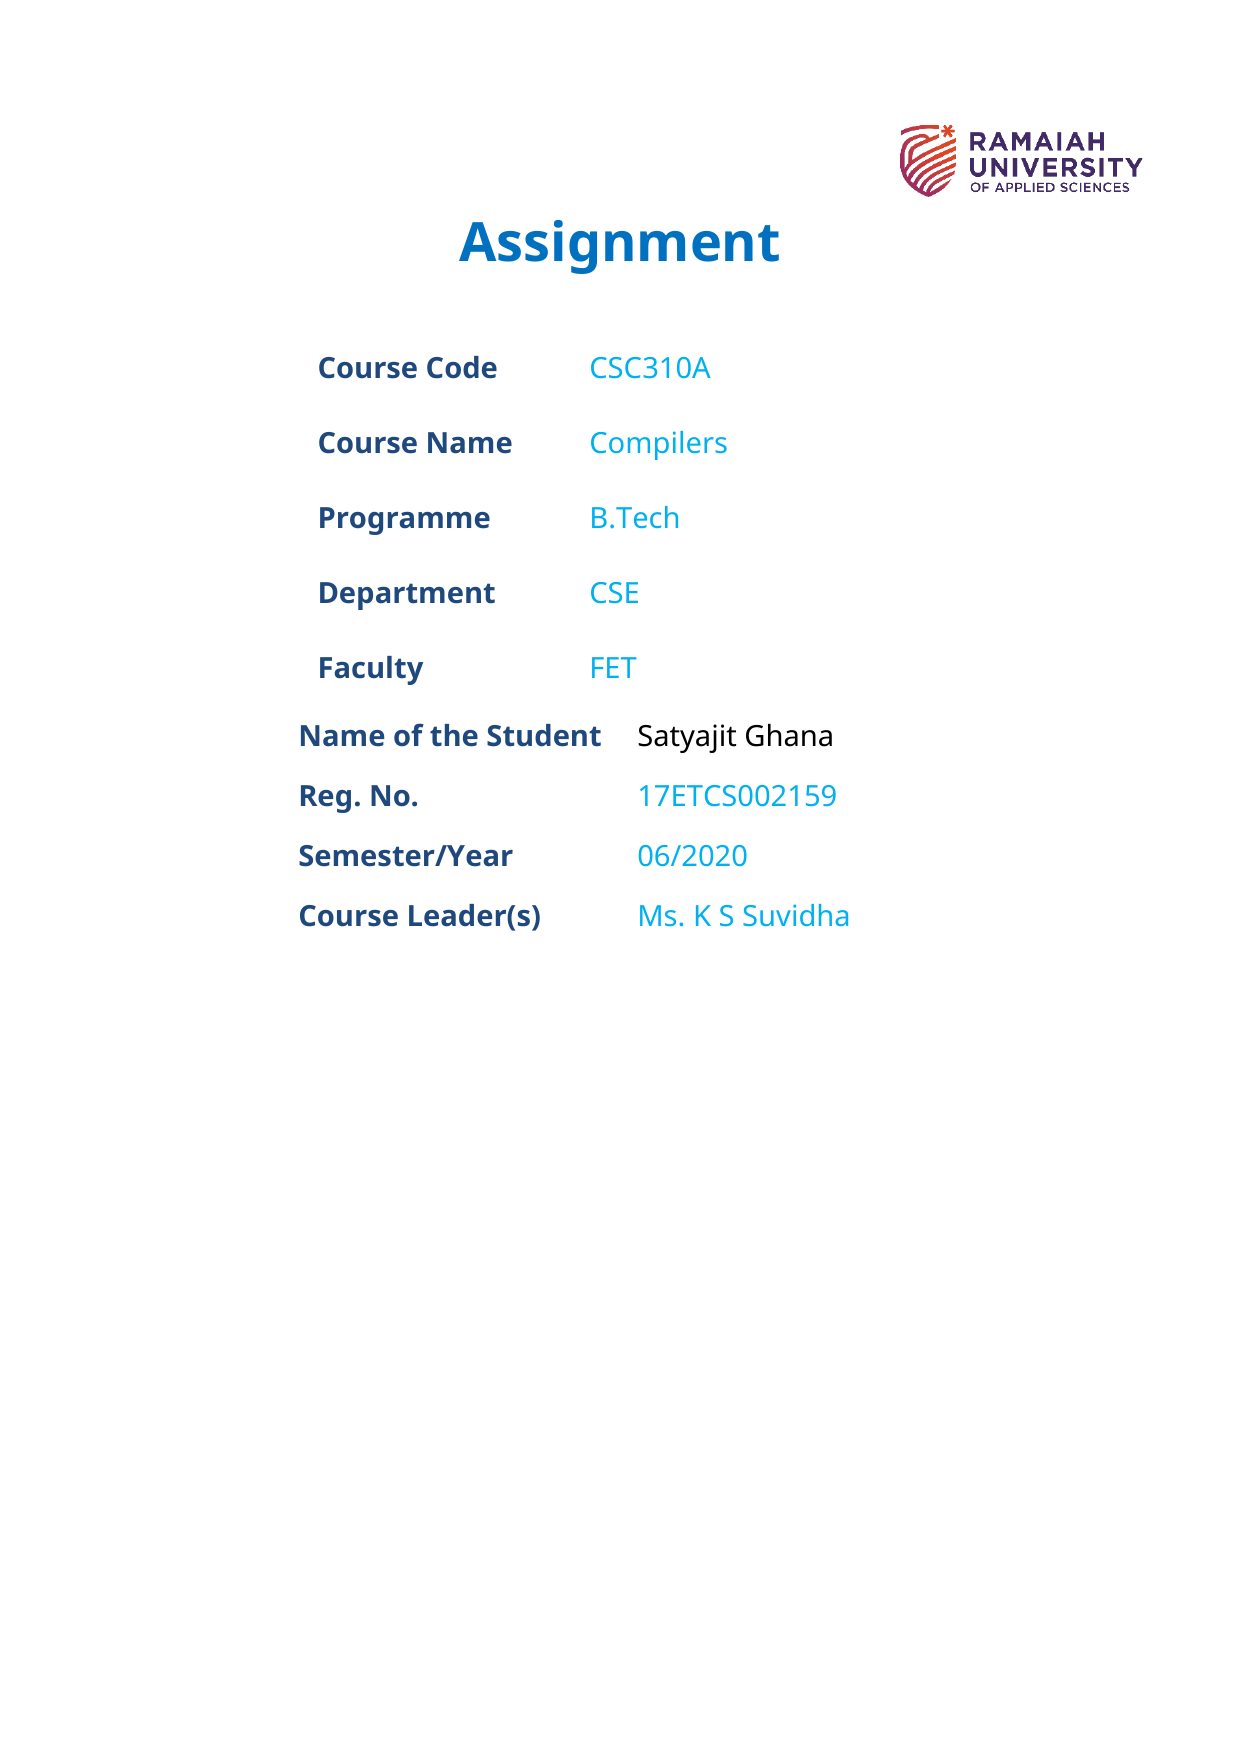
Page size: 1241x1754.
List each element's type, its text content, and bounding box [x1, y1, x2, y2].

table_cell Compilers [578, 405, 934, 480]
table_cell Faculty [306, 630, 578, 705]
table_cell Course Leader(s) [287, 885, 626, 945]
table_header Satyajit Ghana [626, 705, 953, 765]
table_cell Department [306, 555, 578, 630]
picture [900, 125, 1143, 197]
table_cell Course Name [306, 405, 578, 480]
table_cell Course Code [306, 330, 578, 405]
table_cell CSE [578, 555, 934, 630]
table_cell CSC310A [578, 330, 934, 405]
table_cell Semester/Year [287, 825, 626, 885]
table_cell 06/2020 [626, 825, 953, 885]
table_header Name of the Student [287, 705, 626, 765]
table_cell FET [578, 630, 934, 705]
table_cell B.Tech [578, 480, 934, 555]
table_header Assignment [306, 150, 934, 330]
table_cell Reg. No. [287, 765, 626, 825]
table_cell Ms. K S Suvidha [626, 885, 953, 945]
table_cell 17ETCS002159 [626, 765, 953, 825]
table_cell Programme [306, 480, 578, 555]
